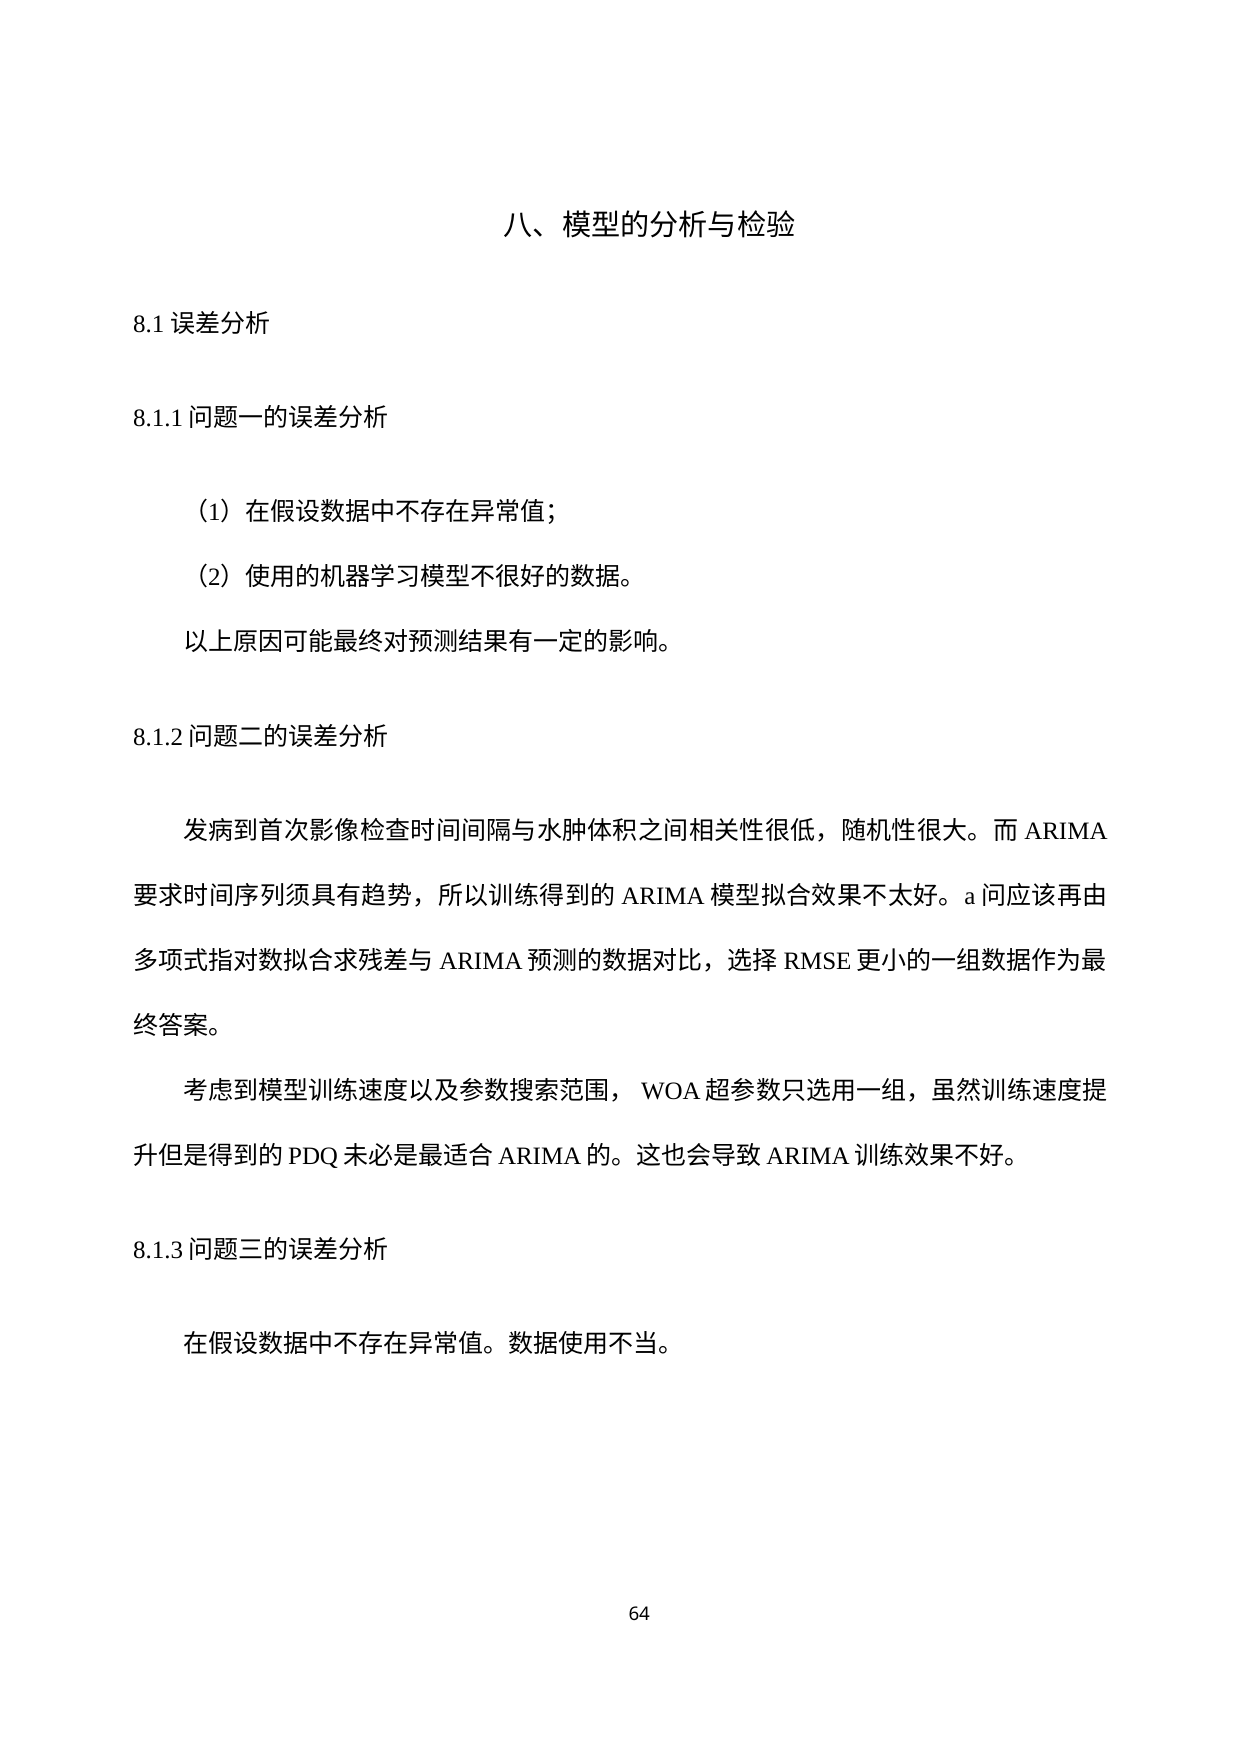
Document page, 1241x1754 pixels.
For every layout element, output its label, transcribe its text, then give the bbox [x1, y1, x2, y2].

text （2）使用的机器学习模型不很好的数据。 [133, 542, 1107, 607]
subtitle 8.1.1 问题一的误差分析 [133, 383, 1107, 448]
text 在假设数据中不存在异常值。数据使用不当。 [133, 1309, 1107, 1374]
text （1）在假设数据中不存在异常值； [133, 477, 1107, 542]
subtitle 八、模型的分析与检验 [133, 190, 1107, 255]
text 以上原因可能最终对预测结果有一定的影响。 [133, 607, 1107, 672]
subtitle 8.1.3 问题三的误差分析 [133, 1215, 1107, 1280]
subtitle 8.1 误差分析 [133, 289, 1107, 354]
text 发病到首次影像检查时间间隔与水肿体积之间相关性很低，随机性很大。而ARIMA要求时间序列须具有趋势，所以训练得到的ARIMA模型拟合效果不太好。a问应该再由多项式指对数拟合求残差与ARIMA预测的数据对比，选择RMSE更小的一组数据作为最终答案。 [133, 796, 1107, 1056]
text 考虑到模型训练速度以及参数搜索范围， WOA超参数只选用一组，虽然训练速度提升但是得到的PDQ未必是最适合ARIMA的。这也会导致ARIMA训练效果不好。 [133, 1056, 1107, 1186]
subtitle 8.1.2 问题二的误差分析 [133, 702, 1107, 767]
